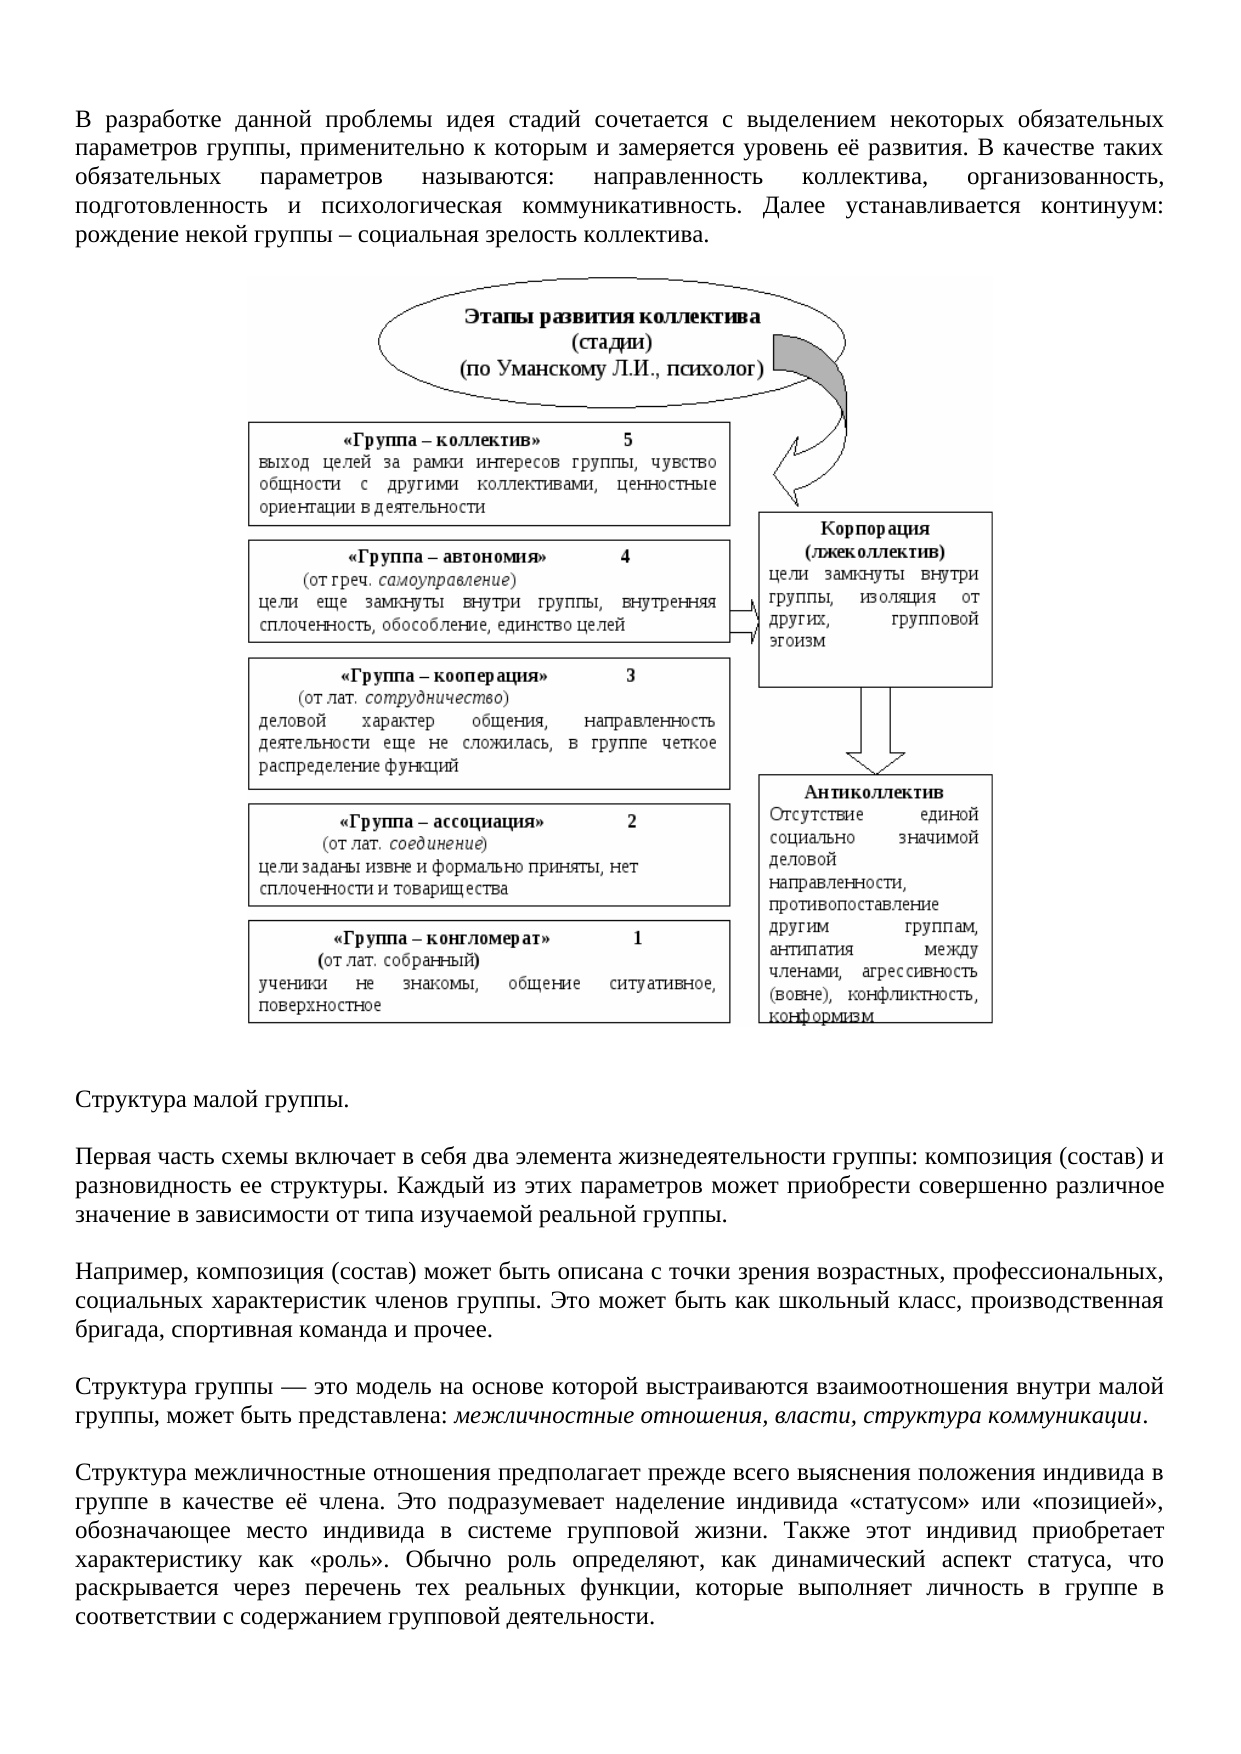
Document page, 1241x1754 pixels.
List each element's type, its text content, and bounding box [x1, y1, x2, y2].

text В разработке данной проблемы идея стадий сочетается с выделением некоторых обязательных параметров группы, применительно к которым и замеряется уровень её развития. В качестве таких обязательных параметров называются: направленность коллектива, организованность, подготовленность и психологическая коммуникативность. Далее устанавливается континуум: рождение некой группы – социальная зрелость коллектива. [75, 104, 1165, 247]
text Структура межличностные отношения предполагает прежде всего выяснения положения индивида в группе в качестве её члена. Это подразумевает наделение индивида «статусом» или «позицией», обозначающее место индивида в системе групповой жизни. Также этот индивид приобретает характеристику как «роль». Обычно роль определяют, как динамический аспект статуса, что раскрывается через перечень тех реальных функции, которые выполняет личность в группе в соответствии с содержанием групповой деятельности. [75, 1457, 1165, 1630]
text Например, композиция (состав) может быть описана с точки зрения возрастных, профессиональных, социальных характеристик членов группы. Это может быть как школьный класс, производственная бригада, спортивная команда и прочее. [75, 1256, 1165, 1342]
picture [247, 276, 993, 1027]
text Структура группы — это модель на основе которой выстраиваются взаимоотношения внутри малой группы, может быть представлена: межличностные отношения, власти, структура коммуникации. [75, 1371, 1165, 1429]
text Первая часть схемы включает в себя два элемента жизнедеятельности группы: композиция (состав) и разновидность ее структуры. Каждый из этих параметров может приобрести совершенно различное значение в зависимости от типа изучаемой реальной группы. [75, 1141, 1165, 1227]
text Структура малой группы. [75, 1084, 1165, 1112]
